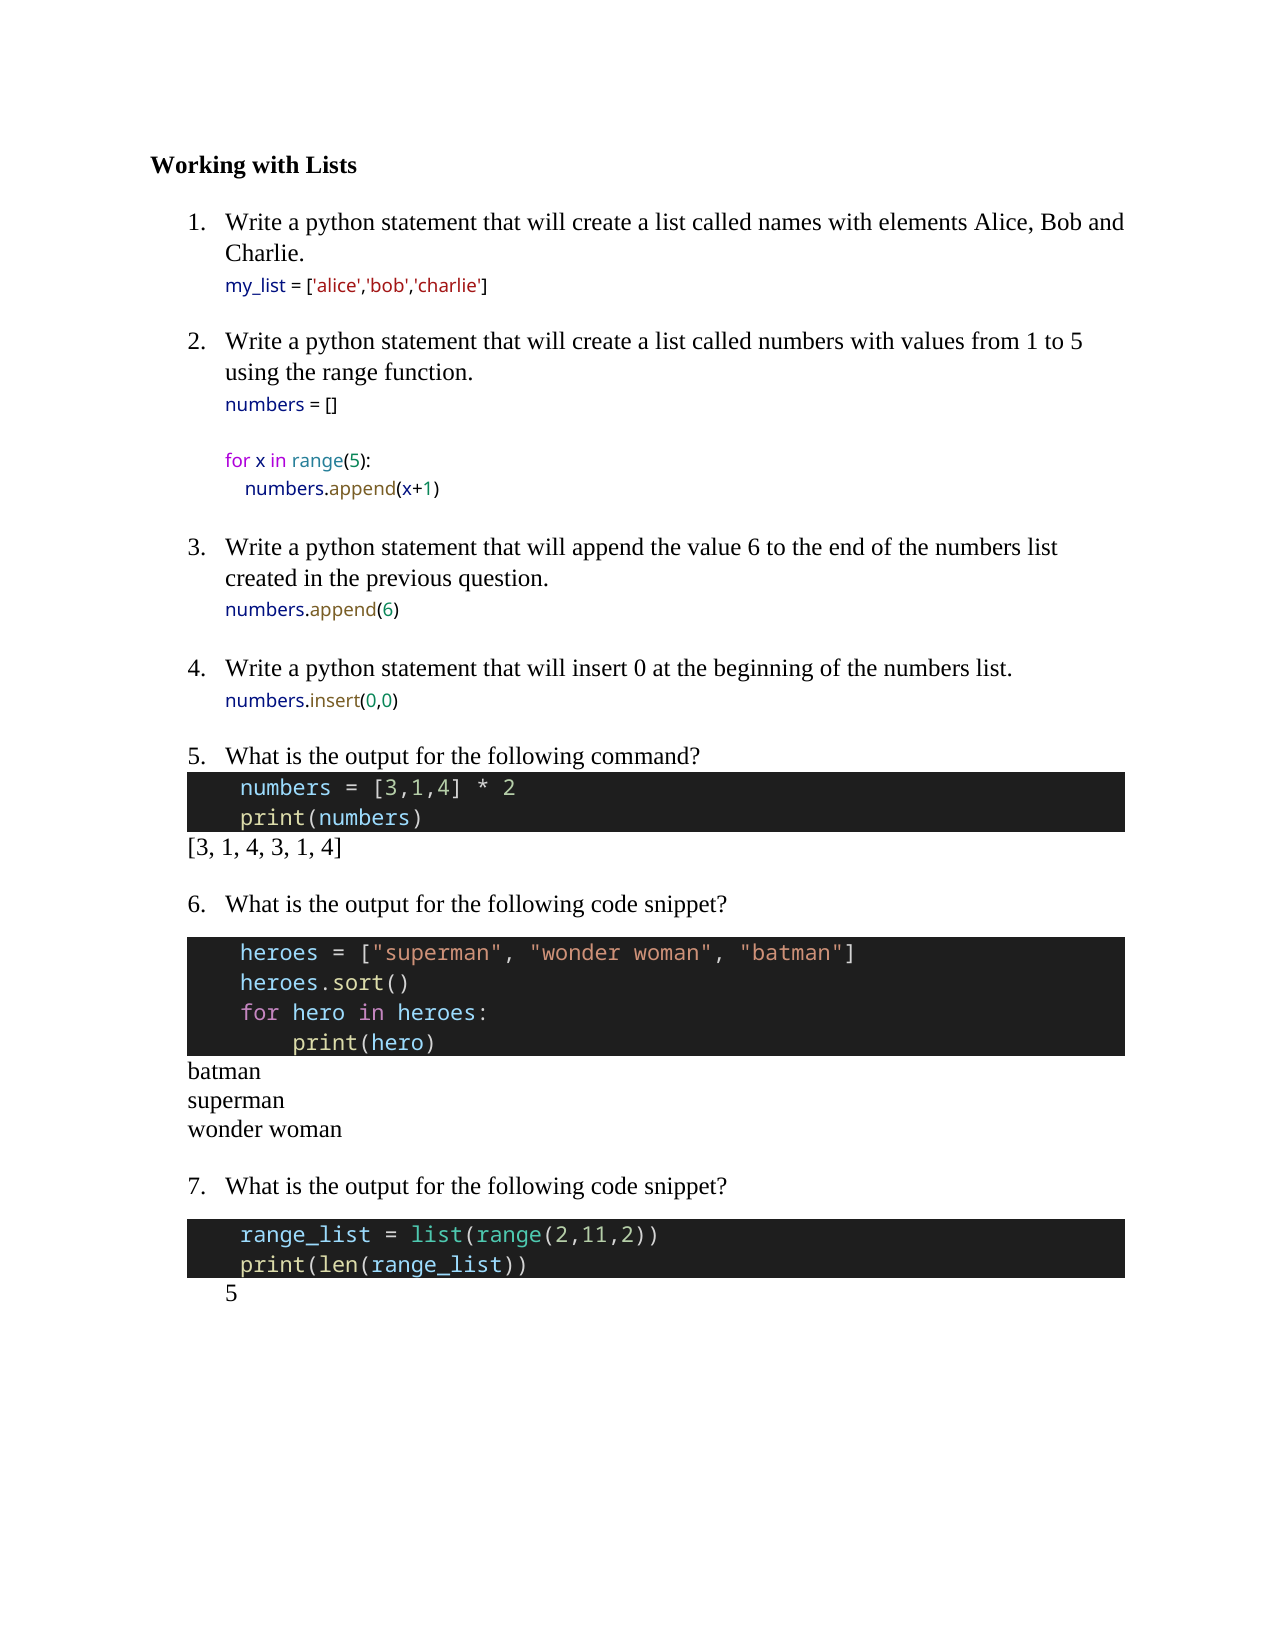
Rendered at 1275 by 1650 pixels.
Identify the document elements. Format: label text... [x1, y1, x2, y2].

text wonder woman [150, 1114, 1125, 1142]
list Write a python statement that will create a list called names with elements Alice, Bob and Charlie. [187, 207, 1125, 267]
text heroes.sort() [187, 967, 1125, 997]
text for hero in heroes: [187, 997, 1125, 1026]
text heroes = ["superman", "wonder woman", "batman"] [187, 937, 1125, 967]
list numbers = [3,1,4] * 2 [187, 772, 1125, 802]
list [187, 1171, 1125, 1200]
text 5 [150, 1278, 1125, 1307]
text Working with Lists [150, 150, 1125, 179]
list for x in range(5): [225, 445, 1125, 473]
list numbers = [] [225, 388, 1125, 417]
text superman [150, 1085, 1125, 1114]
text print(hero) [187, 1026, 1125, 1056]
list Write a python statement that will append the value 6 to the end of the numbers list created in the previous question. [187, 532, 1125, 592]
text range_list = list(range(2,11,2)) [187, 1219, 1125, 1249]
list numbers.append(6) [225, 594, 1125, 622]
list numbers.insert(0,0) [225, 684, 1125, 712]
list numbers.append(x+1) [225, 473, 1125, 501]
text [3, 1, 4, 3, 1, 4] [187, 832, 1125, 861]
list print(numbers) [187, 802, 1125, 832]
text batman [150, 1056, 1125, 1085]
list What is the output for the following code snippet? [187, 889, 1125, 918]
list my_list = ['alice','bob','charlie'] [225, 269, 1125, 298]
list Write a python statement that will create a list called numbers with values from 1 to 5 using the range function. [187, 326, 1125, 386]
list Write a python statement that will insert 0 at the beginning of the numbers list. [187, 653, 1125, 682]
text print(len(range_list)) [187, 1249, 1125, 1278]
list What is the output for the following command? [187, 741, 1125, 770]
